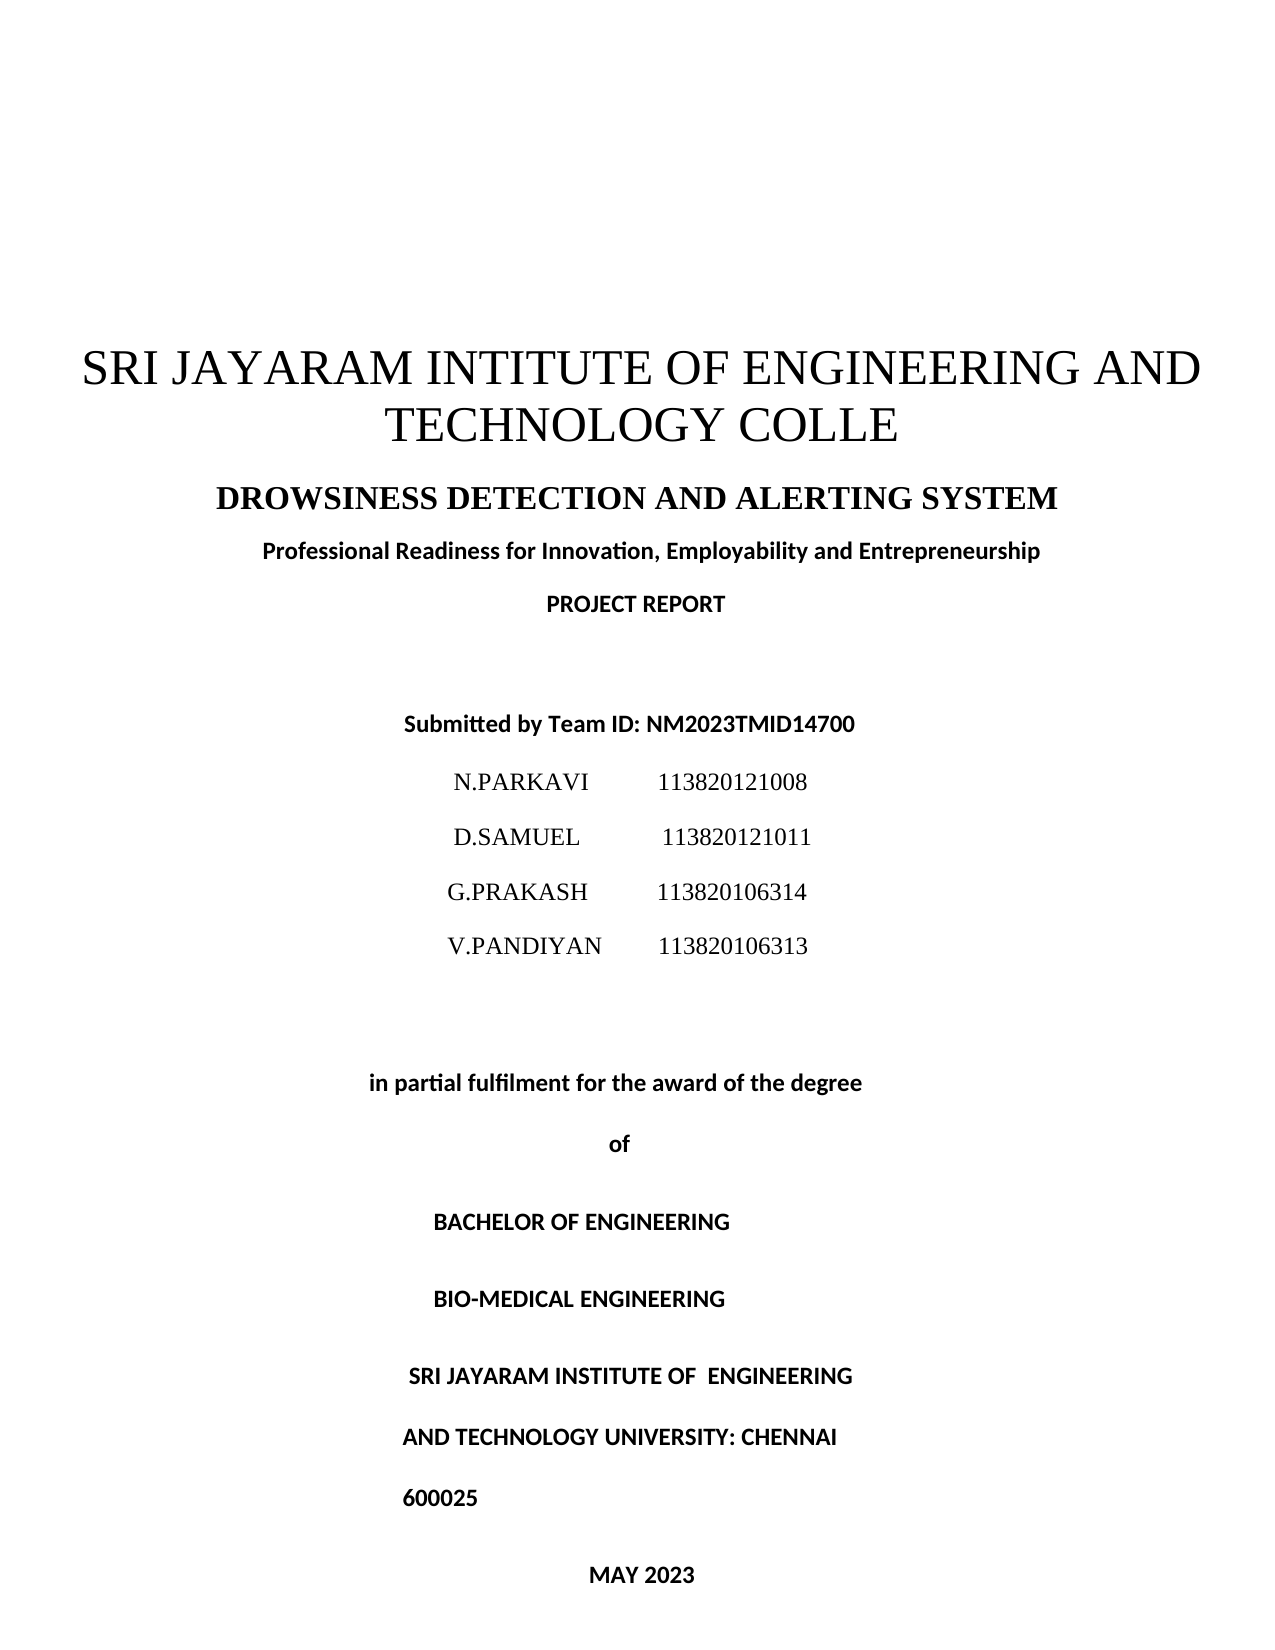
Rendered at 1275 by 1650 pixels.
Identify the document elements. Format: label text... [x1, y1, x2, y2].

text PROJECT REPORT [316, 589, 956, 619]
text in partial fulfilment for the award of the degree of [369, 1067, 875, 1158]
title G.PRAKASH 113820106314 [216, 877, 1242, 906]
title N.PARKAVI 113820121008 [216, 767, 1242, 796]
title D.SAMUEL 113820121011 [216, 822, 1242, 851]
text MAY 2023 [42, 1560, 1242, 1590]
text Submitted by Team ID: NM2023TMID14700 [303, 708, 956, 739]
title DROWSINESS DETECTION AND ALERTING SYSTEM [216, 478, 1242, 517]
title V.PANDIYAN 113820106313 [216, 931, 1242, 960]
text SRI JAYARAM INSTITUTE OF ENGINEERING AND TECHNOLOGY UNIVERSITY: CHENNAI 600025 [402, 1360, 855, 1512]
text SRI JAYARAM INTITUTE OF ENGINEERING AND TECHNOLOGY COLLE [42, 337, 1242, 452]
text Professional Readiness for Innovation, Employability and Entrepreneurship [246, 535, 1057, 566]
text BACHELOR OF ENGINEERING [296, 1206, 962, 1236]
text BIO-MEDICAL ENGINEERING [296, 1283, 962, 1313]
